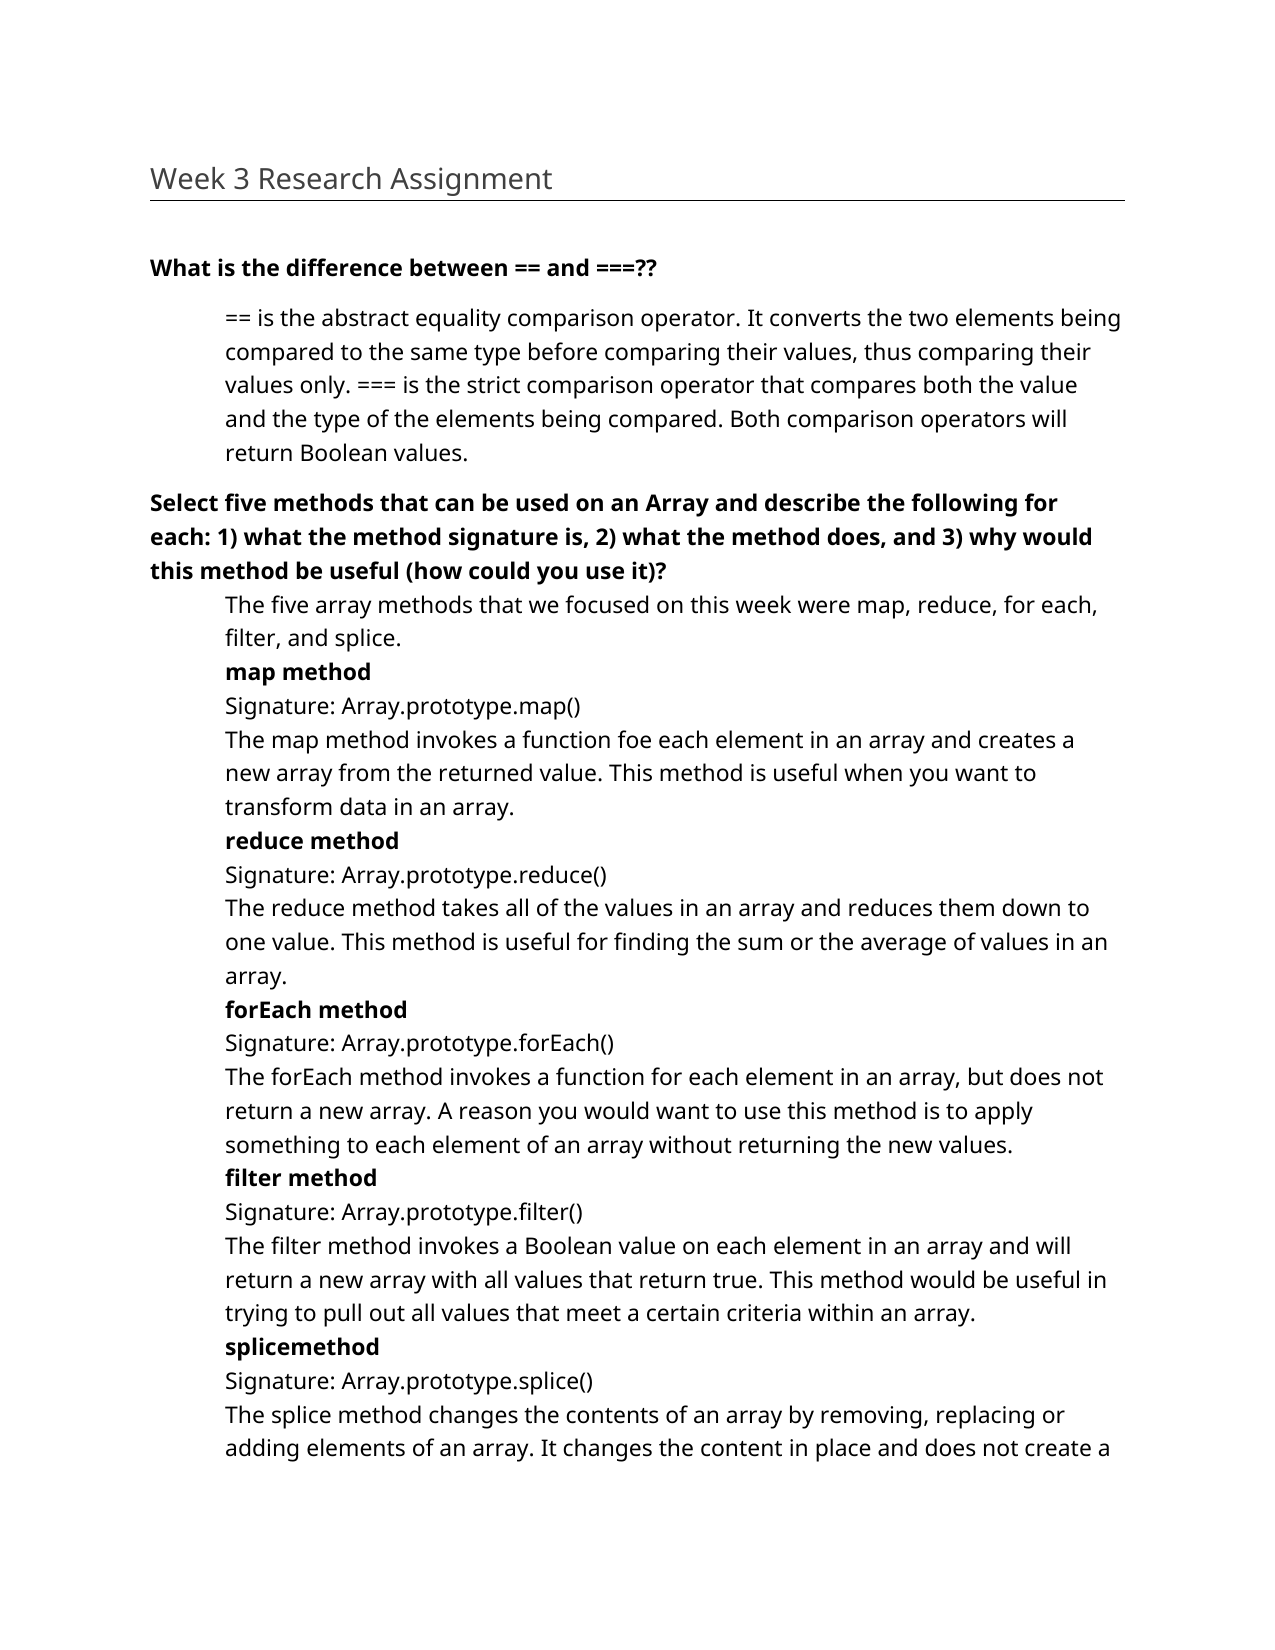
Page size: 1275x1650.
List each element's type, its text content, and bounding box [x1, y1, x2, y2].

text splicemethod [150, 1331, 1125, 1362]
text Signature: Array.prototype.filter() [150, 1196, 1125, 1227]
text forEach method [150, 994, 1125, 1025]
text Signature: Array.prototype.reduce() [150, 859, 1125, 890]
text The forEach method invokes a function for each element in an array, but does not return a new array. A reason you would want to use this method is to apply something to each element of an array without returning the new values. [225, 1061, 1125, 1160]
text Select five methods that can be used on an Array and describe the following for each: 1) what the method signature is, 2) what the method does, and 3) why would this method be useful (how could you use it)? [150, 487, 1125, 586]
text The reduce method takes all of the values in an array and reduces them down to one value. This method is useful for finding the sum or the average of values in an array. [225, 892, 1125, 991]
subtitle Week 3 Research Assignment [150, 158, 1125, 200]
text filter method [150, 1162, 1125, 1194]
text What is the difference between == and ===?? [150, 252, 1125, 283]
text Signature: Array.prototype.splice() [150, 1365, 1125, 1396]
text Signature: Array.prototype.map() [150, 690, 1125, 721]
text reduce method [150, 825, 1125, 856]
text The filter method invokes a Boolean value on each element in an array and will return a new array with all values that return true. This method would be useful in trying to pull out all values that meet a certain criteria within an array. [225, 1230, 1125, 1329]
text map method [150, 656, 1125, 687]
text The five array methods that we focused on this week were map, reduce, for each, filter, and splice. [225, 589, 1125, 654]
text == is the abstract equality comparison operator. It converts the two elements being compared to the same type before comparing their values, thus comparing their values only. === is the strict comparison operator that compares both the value and the type of the elements being compared. Both comparison operators will return Boolean values. [225, 302, 1125, 468]
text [225, 1399, 1125, 1464]
text The map method invokes a function foe each element in an array and creates a new array from the returned value. This method is useful when you want to transform data in an array. [225, 724, 1125, 822]
text Signature: Array.prototype.forEach() [150, 1027, 1125, 1059]
